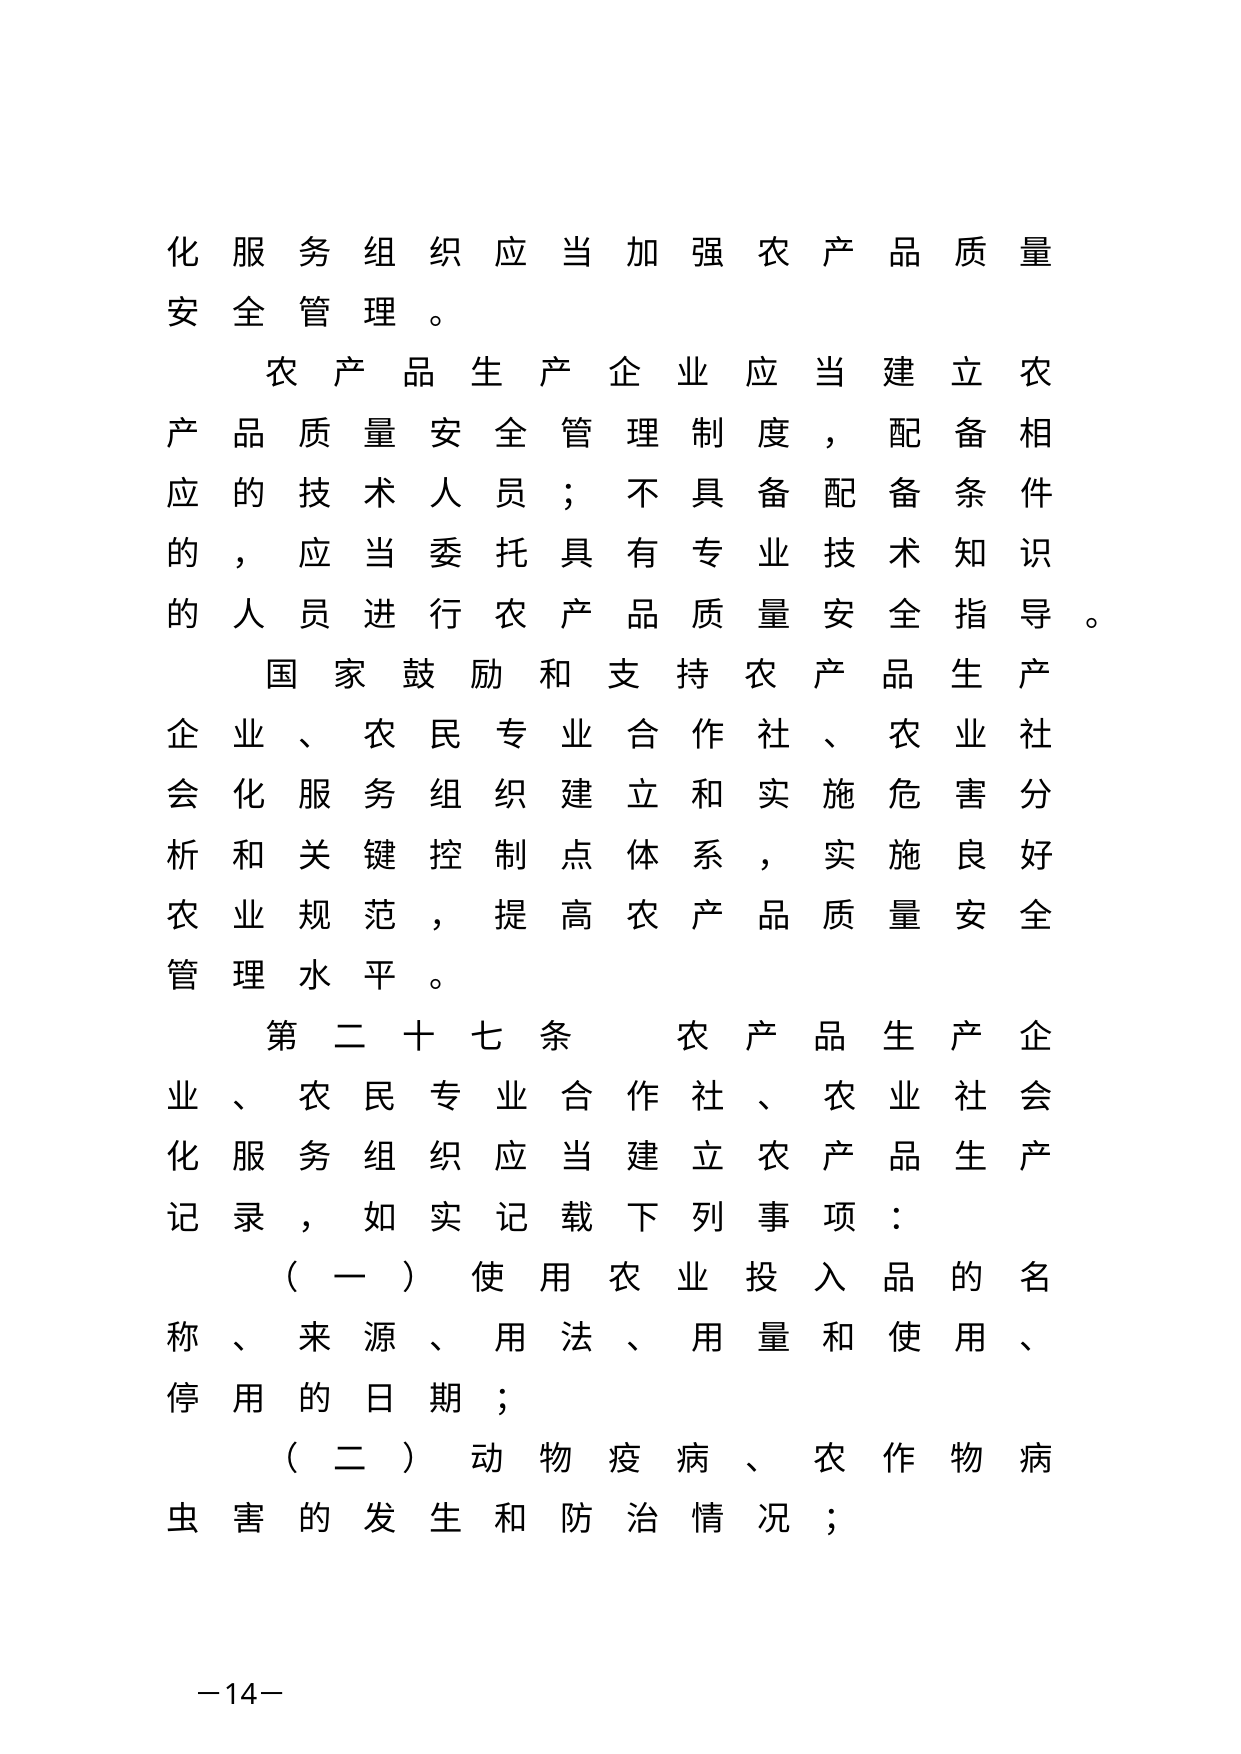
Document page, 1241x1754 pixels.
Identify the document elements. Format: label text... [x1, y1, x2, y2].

text 第二十七条 农产品生产企业、农民专业合作社、农业社会化服务组织应当建立农产品生产记录，如实记载下列事项： [167, 1003, 1085, 1245]
text （一）使用农业投入品的名称、来源、用法、用量和使用、停用的日期； [167, 1245, 1085, 1426]
text 农产品生产企业应当建立农产品质量安全管理制度，配备相应的技术人员；不具备配备条件的，应当委托具有专业技术知识的人员进行农产品质量安全指导。 [167, 340, 1085, 642]
text （二）动物疫病、农作物病虫害的发生和防治情况； [167, 1426, 1085, 1546]
text 国家鼓励和支持农产品生产企业、农民专业合作社、农业社会化服务组织建立和实施危害分析和关键控制点体系，实施良好农业规范，提高农产品质量安全管理水平。 [167, 642, 1085, 1003]
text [167, 219, 1085, 340]
